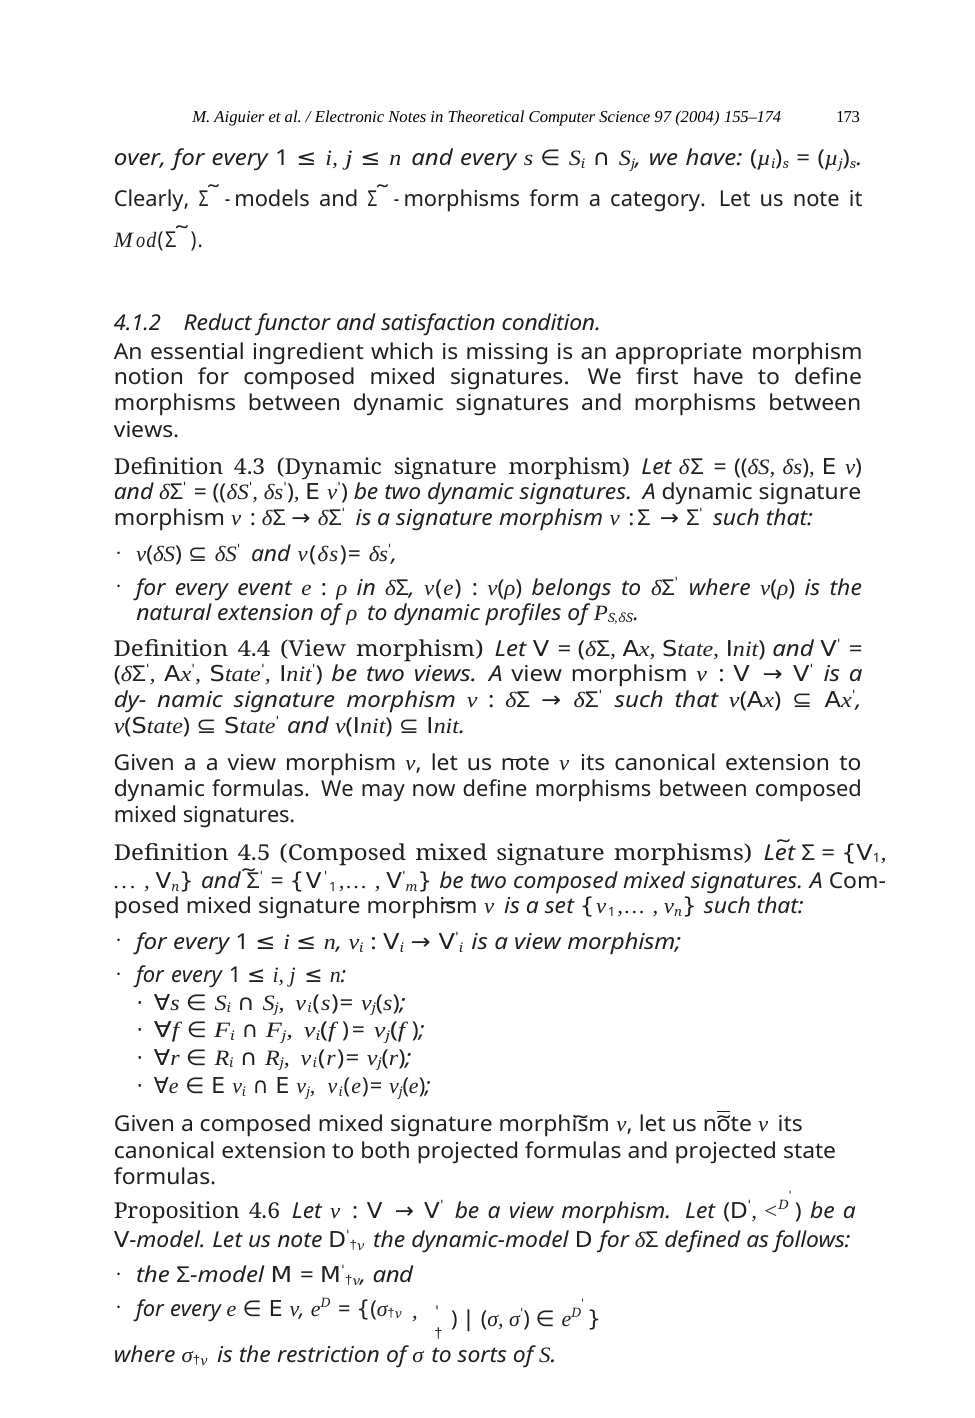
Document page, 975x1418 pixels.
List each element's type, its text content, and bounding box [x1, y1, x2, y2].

list for every 1 ≤ i, j ≤ n: [116, 959, 887, 988]
text ... , Vn} and Σ' = {V'1,... , V'm} be two composed mixed signatures. A Com- posed mixed signature morphism ν is a set {ν1,... , νn} such that: [113, 868, 887, 920]
list for every event e : ρ in δΣ, ν(e) : ν(ρ) belongs to δΣ' where ν(ρ) is the natural extension of ρ to dynamic proﬁles of PS,δS. [116, 574, 862, 626]
list ν(δS) ⊆ δS' and ν(δs)= δs', [116, 538, 887, 568]
text Definition 4.4 (View morphism) Let V = (δΣ, Ax, State, Init) and V' = (δΣ', Ax', State', Init') be two views. A view morphism ν : V → V' is a dy- namic signature morphism ν : δΣ → δΣ' such that ν(Ax) ⊆ Ax', ν(State) ⊆ State' and ν(Init) ⊆ Init. [113, 636, 862, 740]
list ∀r ∈ Ri ∩ Rj, νi(r)= νj(r); [136, 1043, 887, 1071]
list ∀e ∈ E vi ∩ E vj, νi(e)= νj(e); [136, 1071, 887, 1100]
text ' ) | (σ, σ') ∈ eD' } [435, 1296, 887, 1333]
list ∀f ∈ Fi ∩ Fj, νi(f )= νj(f ); [136, 1016, 887, 1043]
text An essential ingredient which is missing is an appropriate morphism notion for composed mixed signatures. We first have to define morphisms between dynamic signatures and morphisms between views. [113, 338, 862, 443]
text Given a a view morphism ν, let us note ν its canonical extension to dynamic formulas. We may now define morphisms between composed mixed signatures. [113, 750, 862, 829]
text Proposition 4.6 Let ν : V → V' be a view morphism. Let (D', <D' ) be a [113, 1194, 887, 1224]
list for every e ∈ E v, eD = {(σ†ν [116, 1292, 413, 1322]
text Definition 4.3 (Dynamic signature morphism) Let δΣ = ((δS, δs), E v) and δΣ' = ((δS', δs'), E v') be two dynamic signatures. A dynamic signature morphism ν : δΣ → δΣ' is a signature morphism ν :Σ → Σ' such that: [113, 453, 862, 532]
list the Σ-model M = M'†ν, and [116, 1259, 887, 1289]
text V-model. Let us note D'†ν the dynamic-model D for δΣ deﬁned as follows: [113, 1224, 887, 1253]
list ∀s ∈ Si ∩ Sj, νi(s)= νj(s); [136, 988, 887, 1016]
list Reduct functor and satisfaction condition. [113, 307, 887, 337]
text over, for every 1 ≤ i, j ≤ n and every s ∈ Si ∩ Sj, we have: (µi)s = (µj)s. Clearly, Σ˜-models and Σ˜-morphisms form a category. Let us note it Mod(Σ˜). [113, 142, 862, 254]
text where σ†ν is the restriction of σ to sorts of S. [113, 1339, 887, 1368]
list for every 1 ≤ i ≤ n, νi : Vi → V'i is a view morphism; [116, 926, 887, 956]
text Definition 4.5 (Composed mixed signature morphisms) Let Σ = {V1, [113, 836, 887, 866]
text Given a composed mixed signature morphism ν, let us note ν its canonical extension to both projected formulas and projected state formulas. [113, 1108, 887, 1191]
